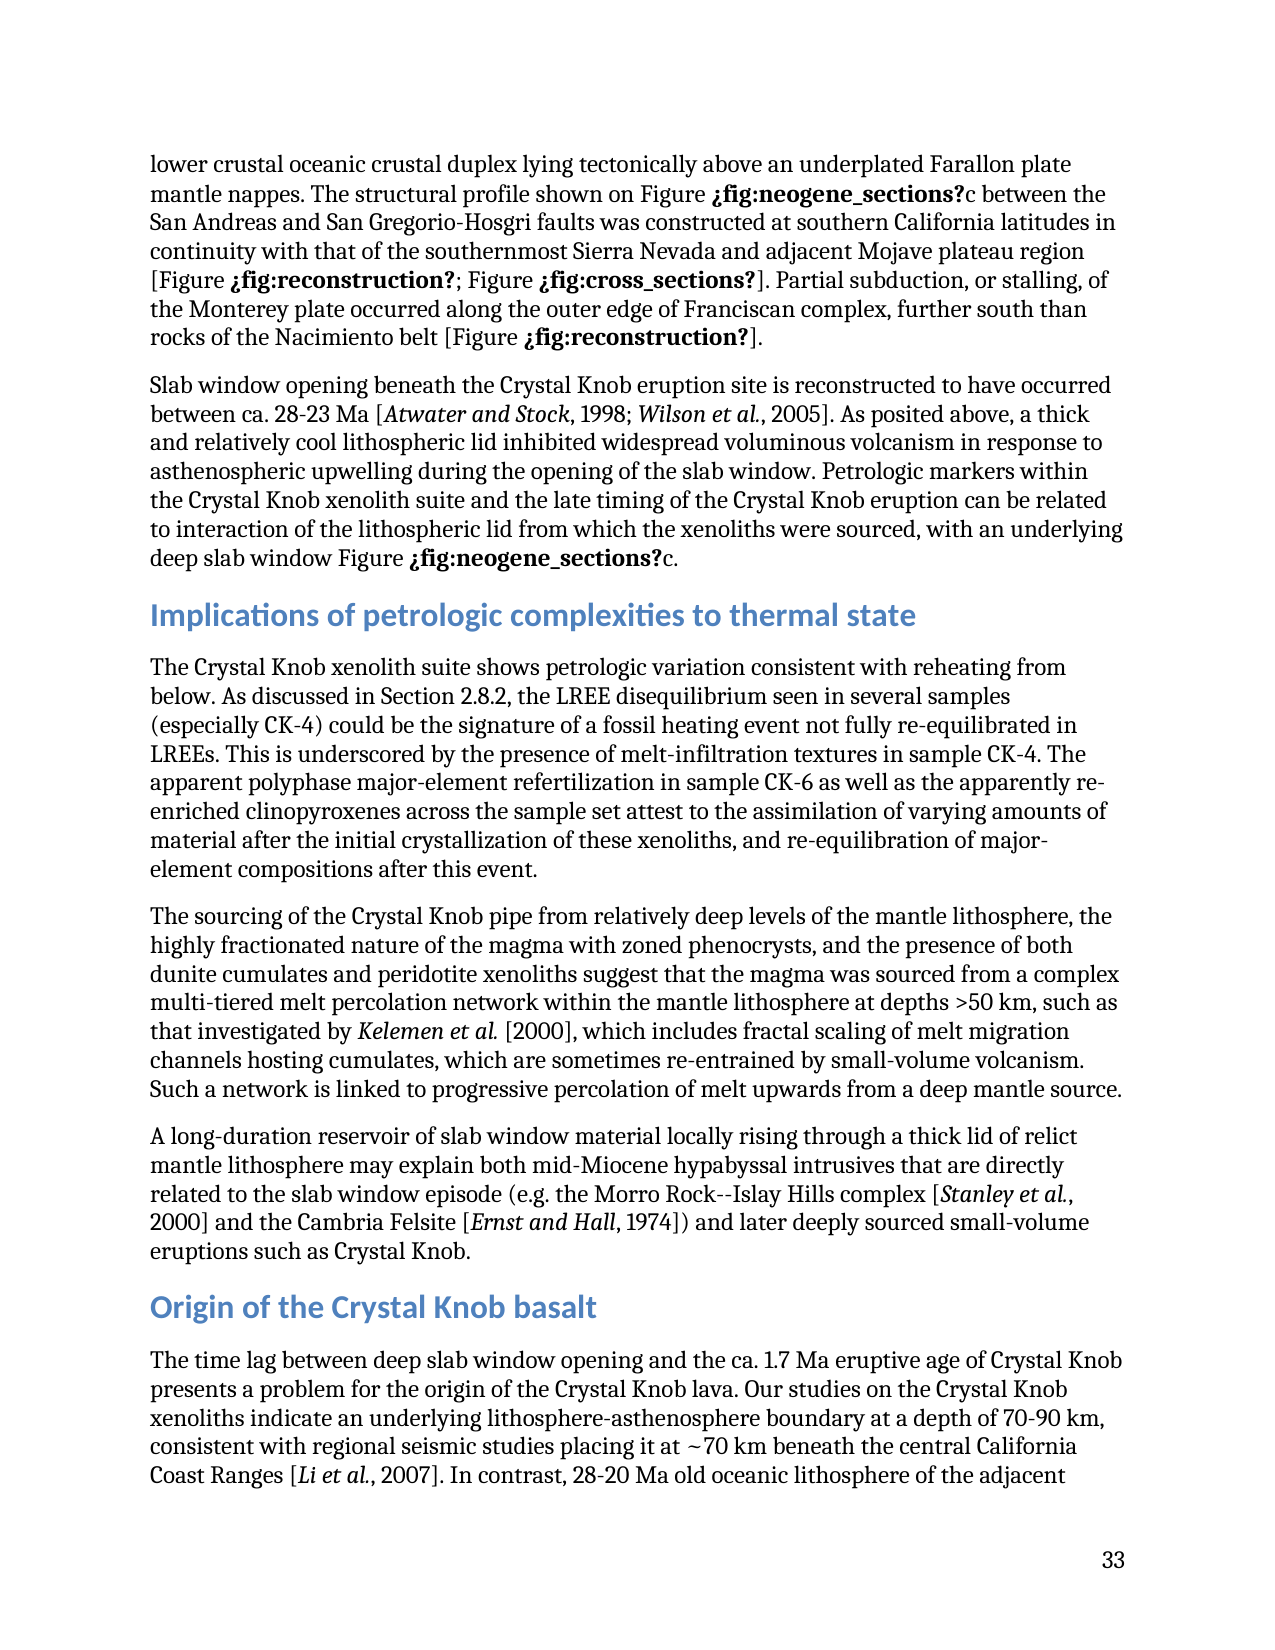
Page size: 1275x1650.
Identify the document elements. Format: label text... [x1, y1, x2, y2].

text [150, 1346, 1125, 1490]
text The sourcing of the Crystal Knob pipe from relatively deep levels of the mantle lithosphere, the highly fractionated nature of the magma with zoned phenocrysts, and the presence of both dunite cumulates and peridotite xenoliths suggest that the magma was sourced from a complex multi-tiered melt percolation network within the mantle lithosphere at depths >50 km, such as that investigated by Kelemen et al. [2000], which includes fractal scaling of melt migration channels hosting cumulates, which are sometimes re-entrained by small-volume volcanism. Such a network is linked to progressive percolation of melt upwards from a deep mantle source. [150, 902, 1125, 1103]
text A long-duration reservoir of slab window material locally rising through a thick lid of relict mantle lithosphere may explain both mid-Miocene hypabyssal intrusives that are directly related to the slab window episode (e.g. the Morro Rock--Islay Hills complex [Stanley et al., 2000] and the Cambria Felsite [Ernst and Hall, 1974]) and later deeply sourced small-volume eruptions such as Crystal Knob. [150, 1122, 1125, 1266]
subtitle Implications of petrologic complexities to thermal state [150, 594, 1125, 634]
subtitle Origin of the Crystal Knob basalt [150, 1287, 1125, 1327]
text The Crystal Knob xenolith suite shows petrologic variation consistent with reheating from below. As discussed in Section 2.8.2, the LREE disequilibrium seen in several samples (especially CK-4) could be the signature of a fossil heating event not fully re-equilibrated in LREEs. This is underscored by the presence of melt-infiltration textures in sample CK-4. The apparent polyphase major-element refertilization in sample CK-6 as well as the apparently re-enriched clinopyroxenes across the sample set attest to the assimilation of varying amounts of material after the initial crystallization of these xenoliths, and re-equilibration of major-element compositions after this event. [150, 653, 1125, 883]
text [150, 150, 1125, 352]
text Slab window opening beneath the Crystal Knob eruption site is reconstructed to have occurred between ca. 28-23 Ma [Atwater and Stock, 1998; Wilson et al., 2005]. As posited above, a thick and relatively cool lithospheric lid inhibited widespread voluminous volcanism in response to asthenospheric upwelling during the opening of the slab window. Petrologic markers within the Crystal Knob xenolith suite and the late timing of the Crystal Knob eruption can be related to interaction of the lithospheric lid from which the xenoliths were sourced, with an underlying deep slab window Figure ¿fig:neogene_sections?‌c. [150, 371, 1125, 573]
